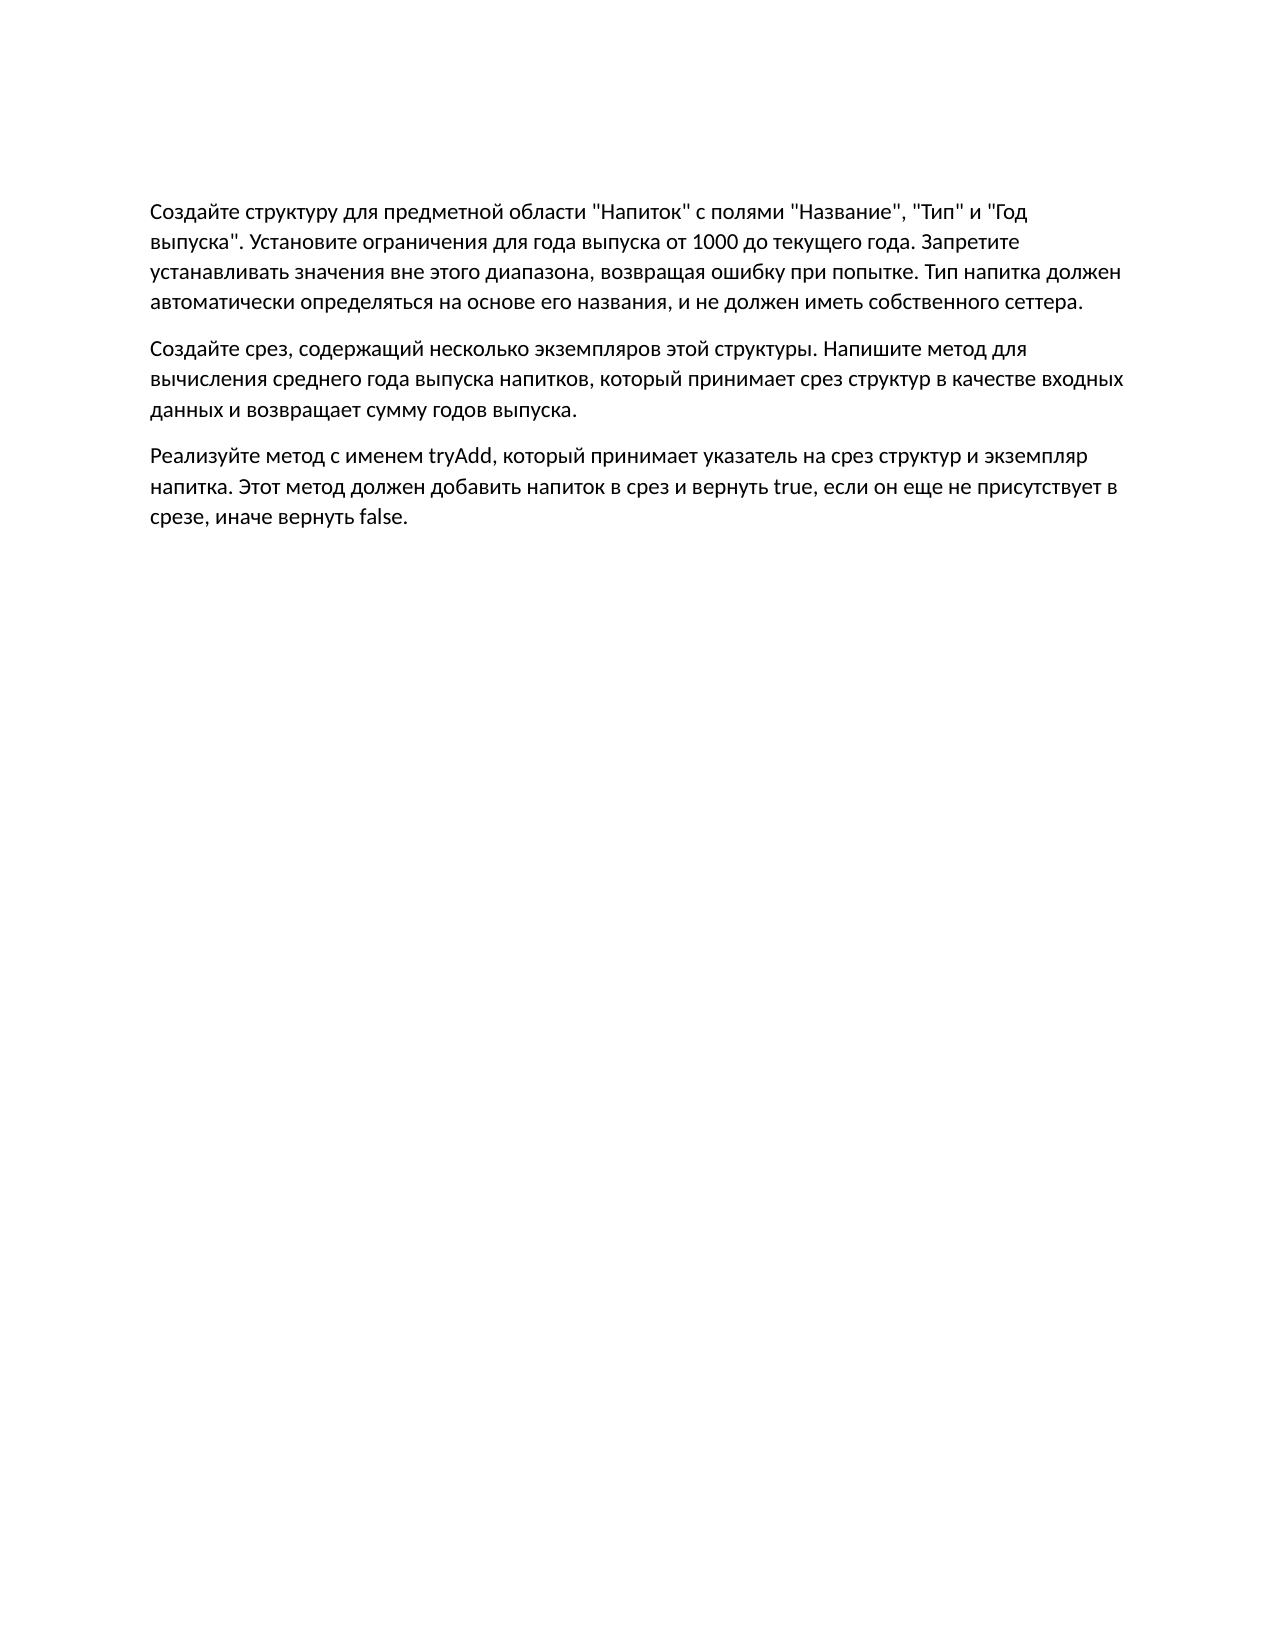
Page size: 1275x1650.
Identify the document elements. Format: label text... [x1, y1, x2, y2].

text Создайте структуру для предметной области "Напиток" с полями "Название", "Тип" и "Год выпуска". Установите ограничения для года выпуска от 1000 до текущего года. Запретите устанавливать значения вне этого диапазона, возвращая ошибку при попытке. Тип напитка должен автоматически определяться на основе его названия, и не должен иметь собственного сеттера. [150, 197, 1125, 316]
text Создайте срез, содержащий несколько экземпляров этой структуры. Напишите метод для вычисления среднего года выпуска напитков, который принимает срез структур в качестве входных данных и возвращает сумму годов выпуска. [150, 334, 1125, 423]
text Реализуйте метод с именем tryAdd, который принимает указатель на срез структур и экземпляр напитка. Этот метод должен добавить напиток в срез и вернуть true, если он еще не присутствует в срезе, иначе вернуть false. [150, 442, 1125, 530]
